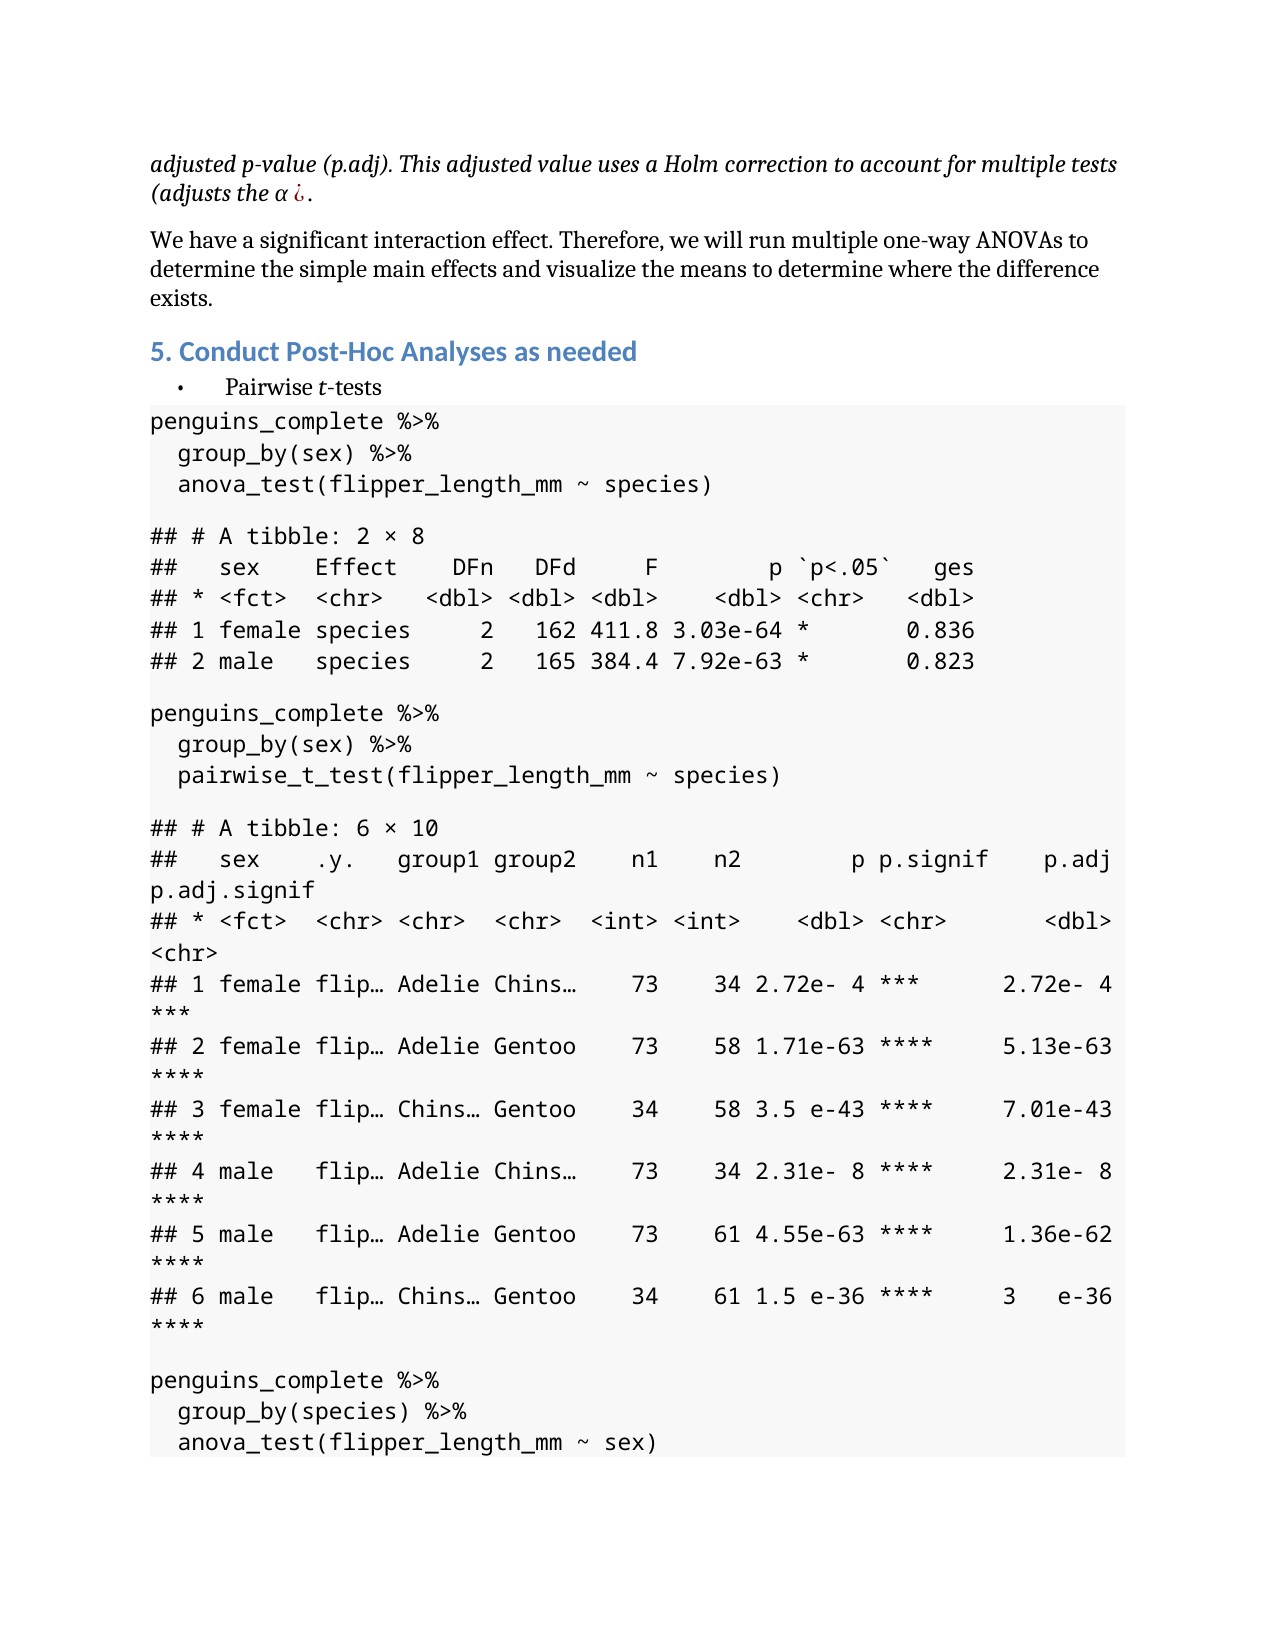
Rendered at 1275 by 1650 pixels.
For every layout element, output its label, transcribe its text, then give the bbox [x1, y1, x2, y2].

list Pairwise t-tests [175, 373, 1125, 401]
text penguins_complete %>% group_by(sex) %>% pairwise_t_test(flipper_length_mm ~ species) [411, 697, 1125, 791]
text ## # A tibble: 2 × 8 ## sex Effect DFn DFd F p `p<.05` ges ## * <fct> <chr> <dbl> <dbl> <dbl> <dbl> <chr> <dbl> ## 1 female species 2 162 411.8 3.03e-64 * 0.836 ## 2 male species 2 165 384.4 7.92e-63 * 0.823 [150, 520, 1125, 676]
text penguins_complete %>% group_by(sex) %>% anova_test(flipper_length_mm ~ species) [411, 405, 1125, 499]
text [150, 150, 1125, 207]
text penguins_complete %>% group_by(species) %>% anova_test(flipper_length_mm ~ sex) [150, 1363, 1125, 1457]
subtitle 5. Conduct Post-Hoc Analyses as needed [150, 333, 1125, 369]
text ## # A tibble: 6 × 10 ## sex .y. group1 group2 n1 n2 p p.signif p.adj p.adj.signif ## * <fct> <chr> <chr> <chr> <int> <int> <dbl> <chr> <dbl> <chr> ## 1 female flip… Adelie Chins… 73 34 2.72e- 4 *** 2.72e- 4 *** ## 2 female flip… Adelie Gentoo 73 58 1.71e-63 **** 5.13e-63 **** ## 3 female flip… Chins… Gentoo 34 58 3.5 e-43 **** 7.01e-43 **** ## 4 male flip… Adelie Chins… 73 34 2.31e- 8 **** 2.31e- 8 **** ## 5 male flip… Adelie Gentoo 73 61 4.55e-63 **** 1.36e-62 **** ## 6 male flip… Chins… Gentoo 34 61 1.5 e-36 **** 3 e-36 **** [150, 811, 1125, 1343]
text We have a significant interaction effect. Therefore, we will run multiple one-way ANOVAs to determine the simple main effects and visualize the means to determine where the difference exists. [150, 226, 1125, 312]
